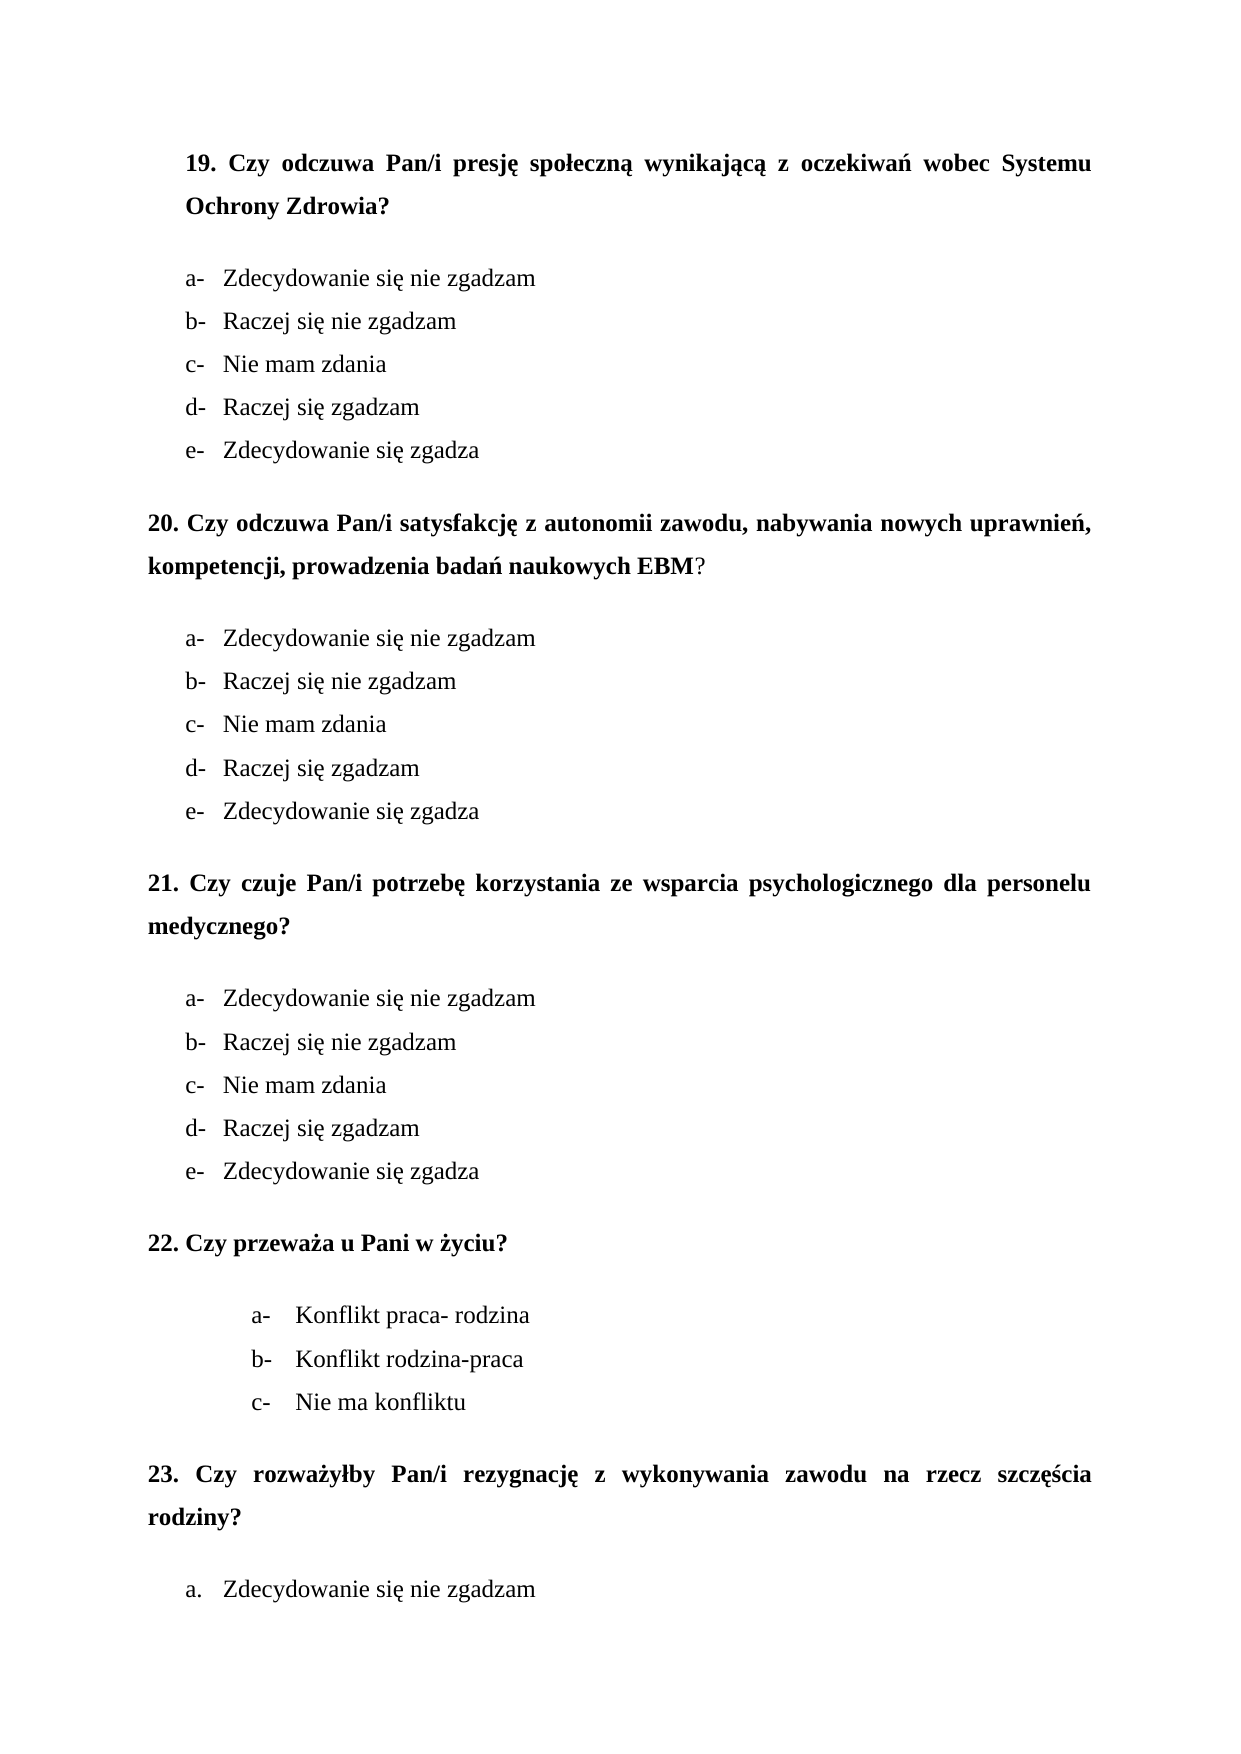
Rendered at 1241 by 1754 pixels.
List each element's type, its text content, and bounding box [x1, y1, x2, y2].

list Zdecydowanie się nie zgadzam [185, 1574, 1093, 1603]
text 19. Czy odczuwa Pan/i presję społeczną wynikającą z oczekiwań wobec Systemu Ochrony Zdrowia? [185, 148, 1093, 219]
text 23. Czy rozważyłby Pan/i rezygnację z wykonywania zawodu na rzecz szczęścia rodziny? [148, 1459, 1093, 1531]
text 20. Czy odczuwa Pan/i satysfakcję z autonomii zawodu, nabywania nowych uprawnień, kompetencji, prowadzenia badań naukowych EBM? [148, 508, 1093, 580]
list Raczej się nie zgadzam [185, 1027, 1093, 1055]
list Zdecydowanie się nie zgadzam [185, 263, 1093, 292]
list Raczej się nie zgadzam [185, 306, 1093, 335]
list Nie mam zdania [185, 349, 1093, 378]
list Zdecydowanie się zgadza [185, 436, 1093, 464]
list Raczej się zgadzam [185, 753, 1093, 781]
list Zdecydowanie się zgadza [185, 1156, 1093, 1185]
list Raczej się zgadzam [185, 1113, 1093, 1142]
text 22. Czy przeważa u Pani w życiu? [148, 1228, 1093, 1257]
list Konflikt rodzina-praca [177, 1344, 1093, 1372]
list Zdecydowanie się nie zgadzam [185, 983, 1093, 1012]
list Raczej się nie zgadzam [185, 666, 1093, 695]
list Nie mam zdania [185, 1070, 1093, 1098]
text 21. Czy czuje Pan/i potrzebę korzystania ze wsparcia psychologicznego dla personelu medycznego? [148, 868, 1093, 940]
list Nie ma konfliktu [177, 1387, 1093, 1416]
list Zdecydowanie się nie zgadzam [185, 623, 1093, 652]
list Raczej się zgadzam [185, 392, 1093, 421]
list Konflikt praca- rodzina [177, 1301, 1093, 1329]
list Nie mam zdania [185, 709, 1093, 738]
list Zdecydowanie się zgadza [185, 796, 1093, 824]
